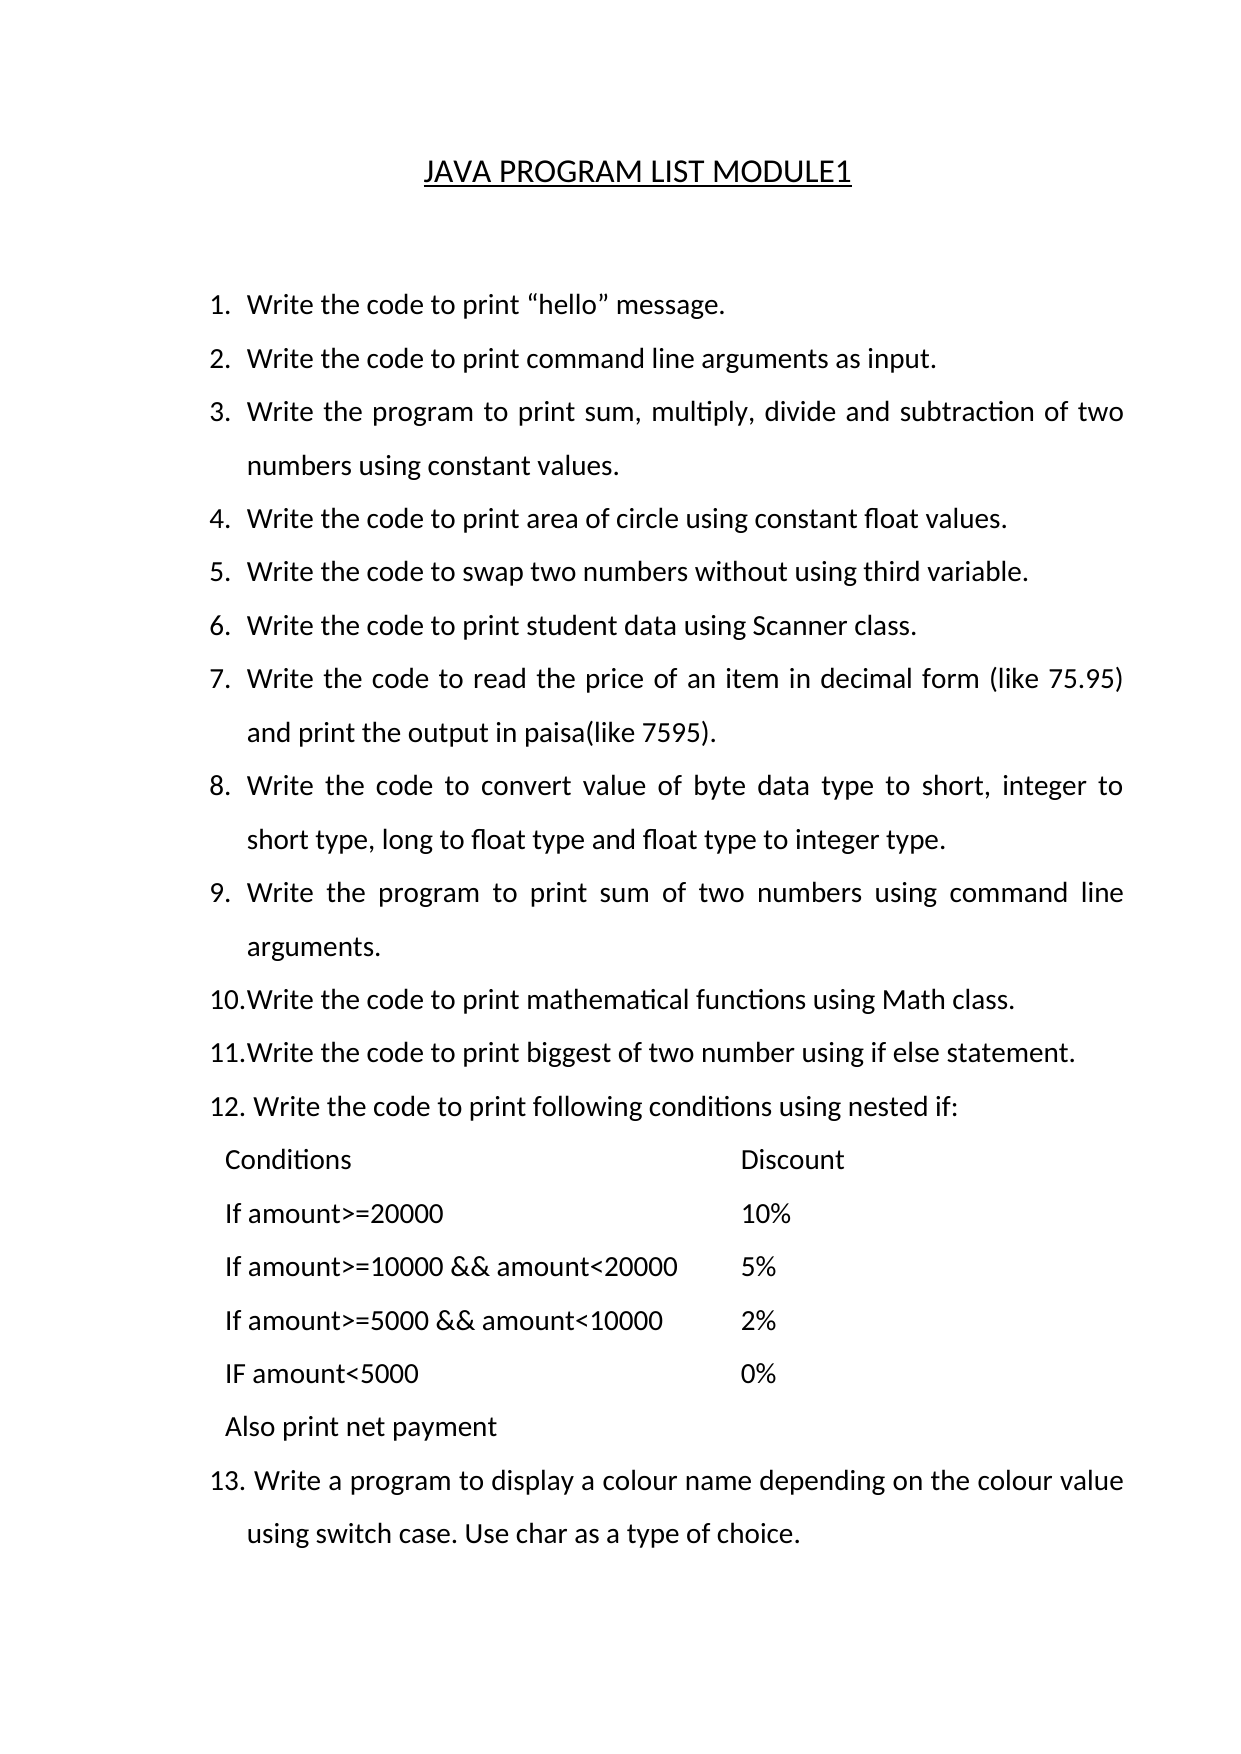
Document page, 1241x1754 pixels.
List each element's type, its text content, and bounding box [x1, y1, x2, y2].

list Write the program to print sum of two numbers using command line arguments. [209, 874, 1125, 963]
list Write a program to display a colour name depending on the colour value using switch case. Use char as a type of choice. [209, 1462, 1125, 1551]
list If amount>=20000 10% [225, 1195, 1125, 1230]
list Write the code to convert value of byte data type to short, integer to short type, long to float type and float type to integer type. [209, 767, 1125, 856]
list Write the code to print following conditions using nested if: [209, 1088, 1125, 1123]
list Write the code to print mathematical functions using Math class. [209, 981, 1125, 1017]
list If amount>=10000 && amount<20000 5% [225, 1248, 1125, 1284]
list If amount>=5000 && amount<10000 2% [225, 1302, 1125, 1337]
list Write the code to print student data using Scanner class. [209, 607, 1125, 643]
list Write the code to print area of circle using constant float values. [209, 500, 1125, 536]
list Write the code to read the price of an item in decimal form (like 75.95) and print the output in paisa(like 7595). [209, 660, 1125, 749]
list Write the program to print sum, multiply, divide and subtraction of two numbers using constant values. [209, 393, 1125, 482]
list Also print net payment [225, 1408, 1125, 1444]
text JAVA PROGRAM LIST MODULE1 [150, 150, 1125, 191]
list Write the code to swap two numbers without using third variable. [209, 553, 1125, 589]
list Write the code to print “hello” message. [209, 286, 1125, 322]
list Conditions Discount [225, 1141, 1125, 1177]
list IF amount<5000 0% [225, 1355, 1125, 1391]
list Write the code to print command line arguments as input. [209, 340, 1125, 375]
list Write the code to print biggest of two number using if else statement. [209, 1034, 1125, 1070]
